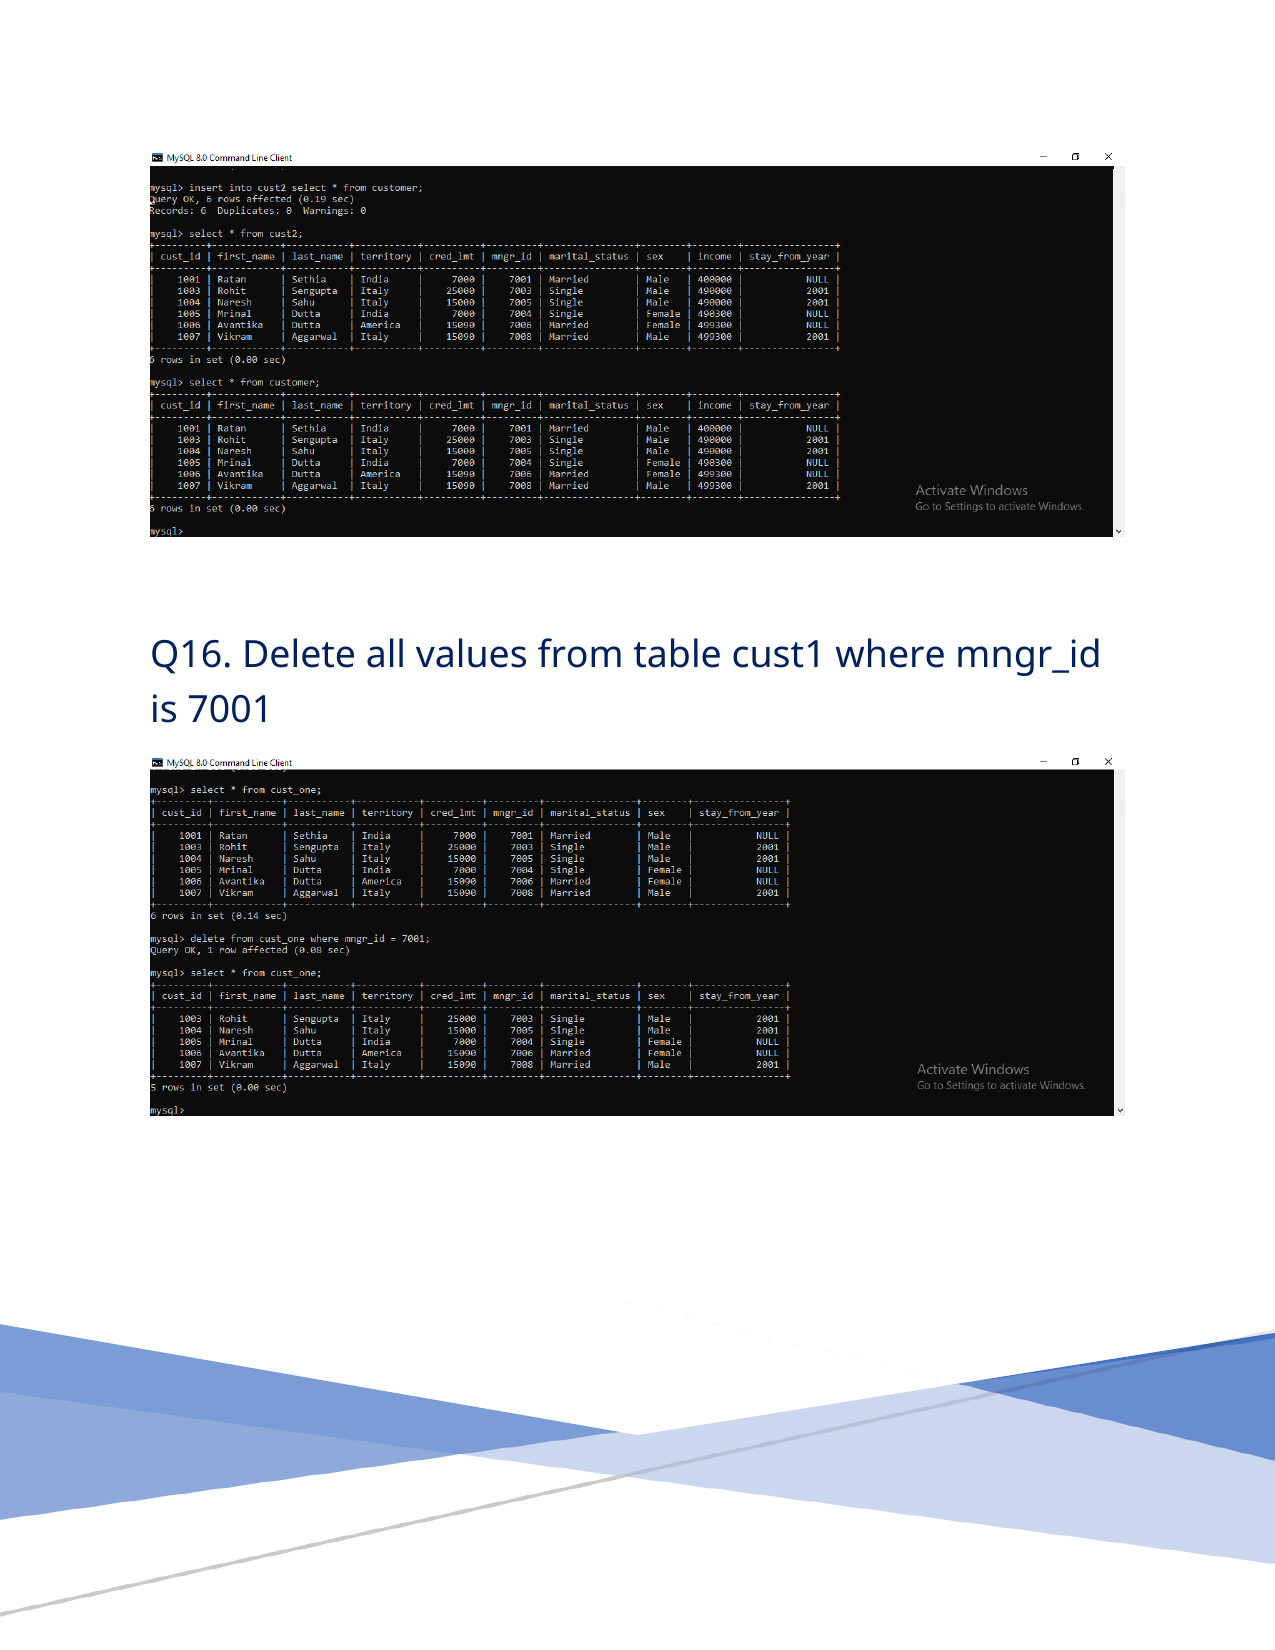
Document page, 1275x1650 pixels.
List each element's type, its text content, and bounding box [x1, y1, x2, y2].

picture [150, 754, 1125, 1116]
picture [150, 150, 1125, 537]
text Q16. Delete all values from table cust1 where mngr_id is 7001 [150, 627, 1125, 733]
picture [0, 1297, 1275, 1645]
